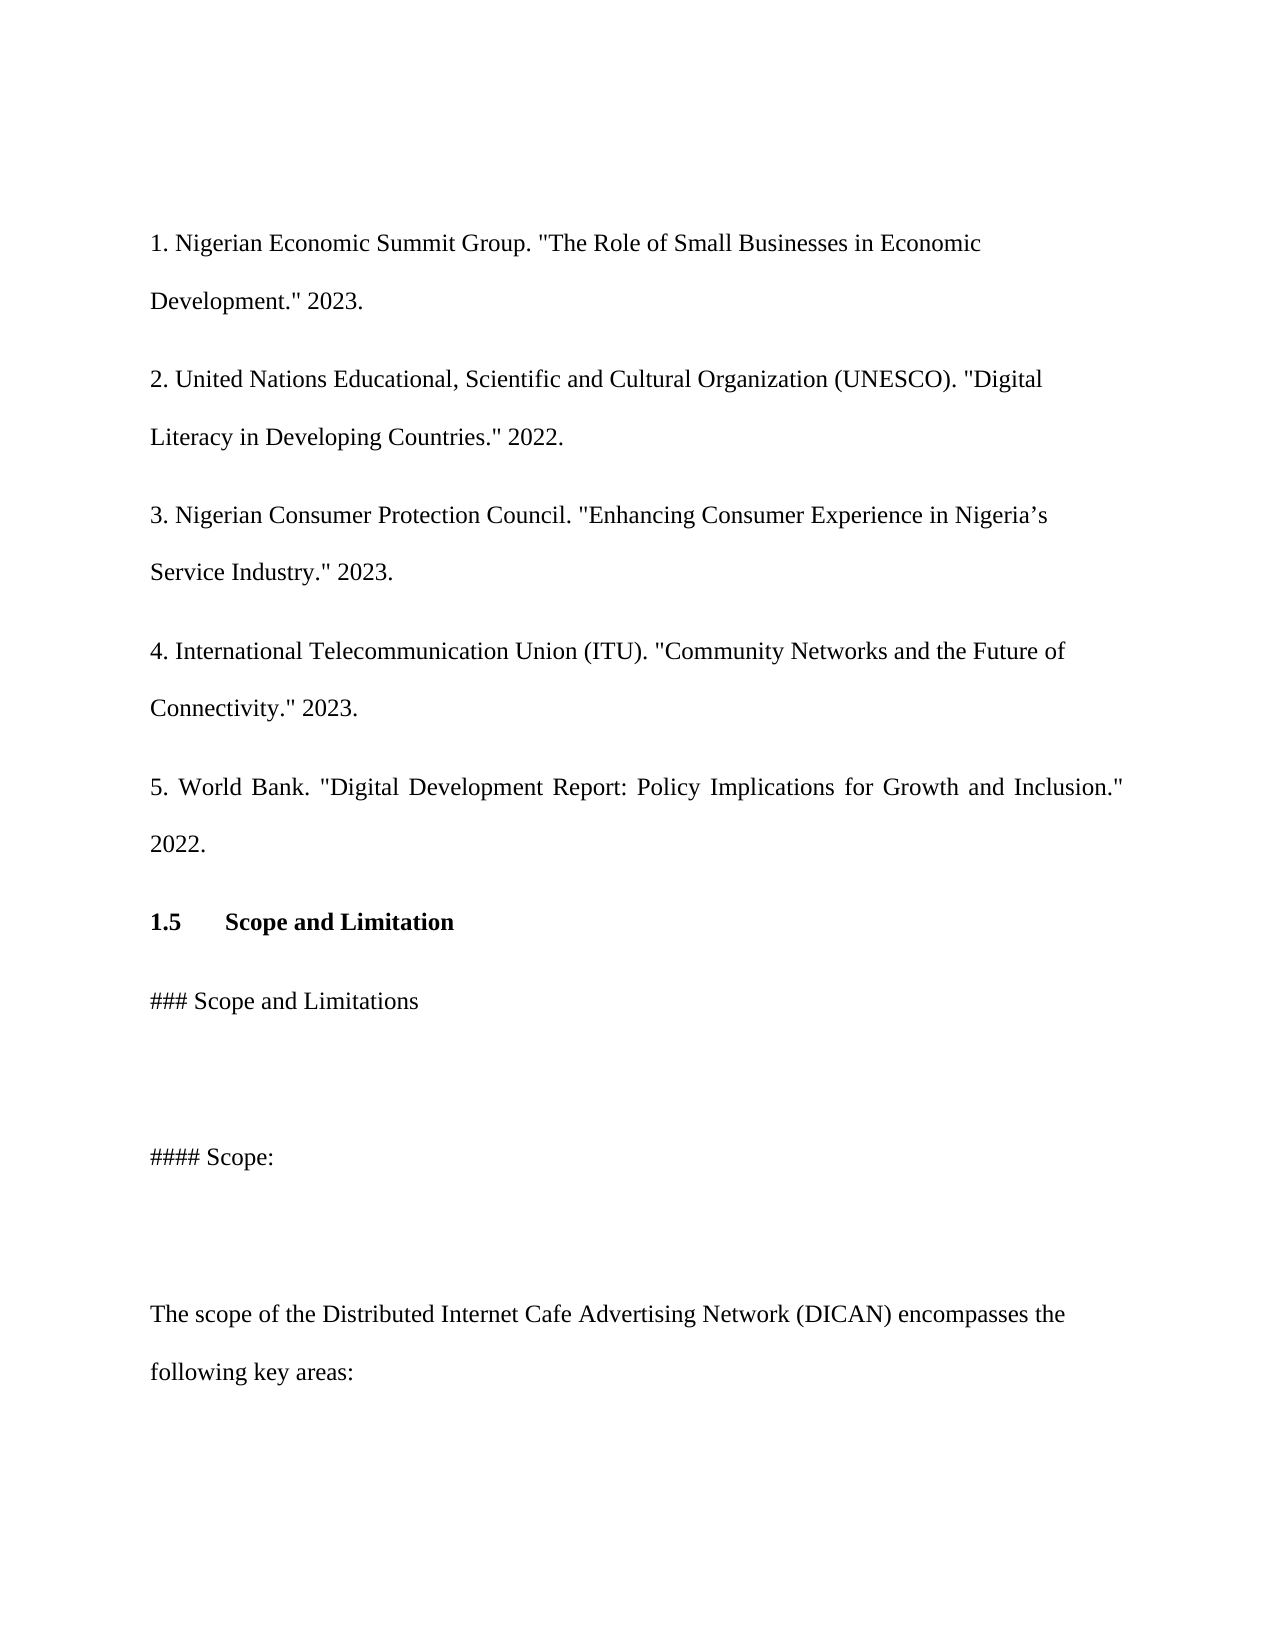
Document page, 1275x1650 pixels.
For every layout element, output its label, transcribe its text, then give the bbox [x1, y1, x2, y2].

text 1. Nigerian Economic Summit Group. "The Role of Small Businesses in Economic Development." 2023. [150, 228, 1125, 314]
text 3. Nigerian Consumer Protection Council. "Enhancing Consumer Experience in Nigeria’s Service Industry." 2023. [150, 500, 1125, 586]
text #### Scope: [150, 1142, 1125, 1171]
text 5. World Bank. "Digital Development Report: Policy Implications for Growth and Inclusion." 2022. [150, 772, 1125, 858]
text ### Scope and Limitations [150, 986, 1125, 1014]
text 4. International Telecommunication Union (ITU). "Community Networks and the Future of Connectivity." 2023. [150, 636, 1125, 722]
list Scope and Limitation [150, 907, 1125, 936]
text 2. United Nations Educational, Scientific and Cultural Organization (UNESCO). "Digital Literacy in Developing Countries." 2022. [150, 364, 1125, 450]
text The scope of the Distributed Internet Cafe Advertising Network (DICAN) encompasses the following key areas: [150, 1299, 1125, 1385]
